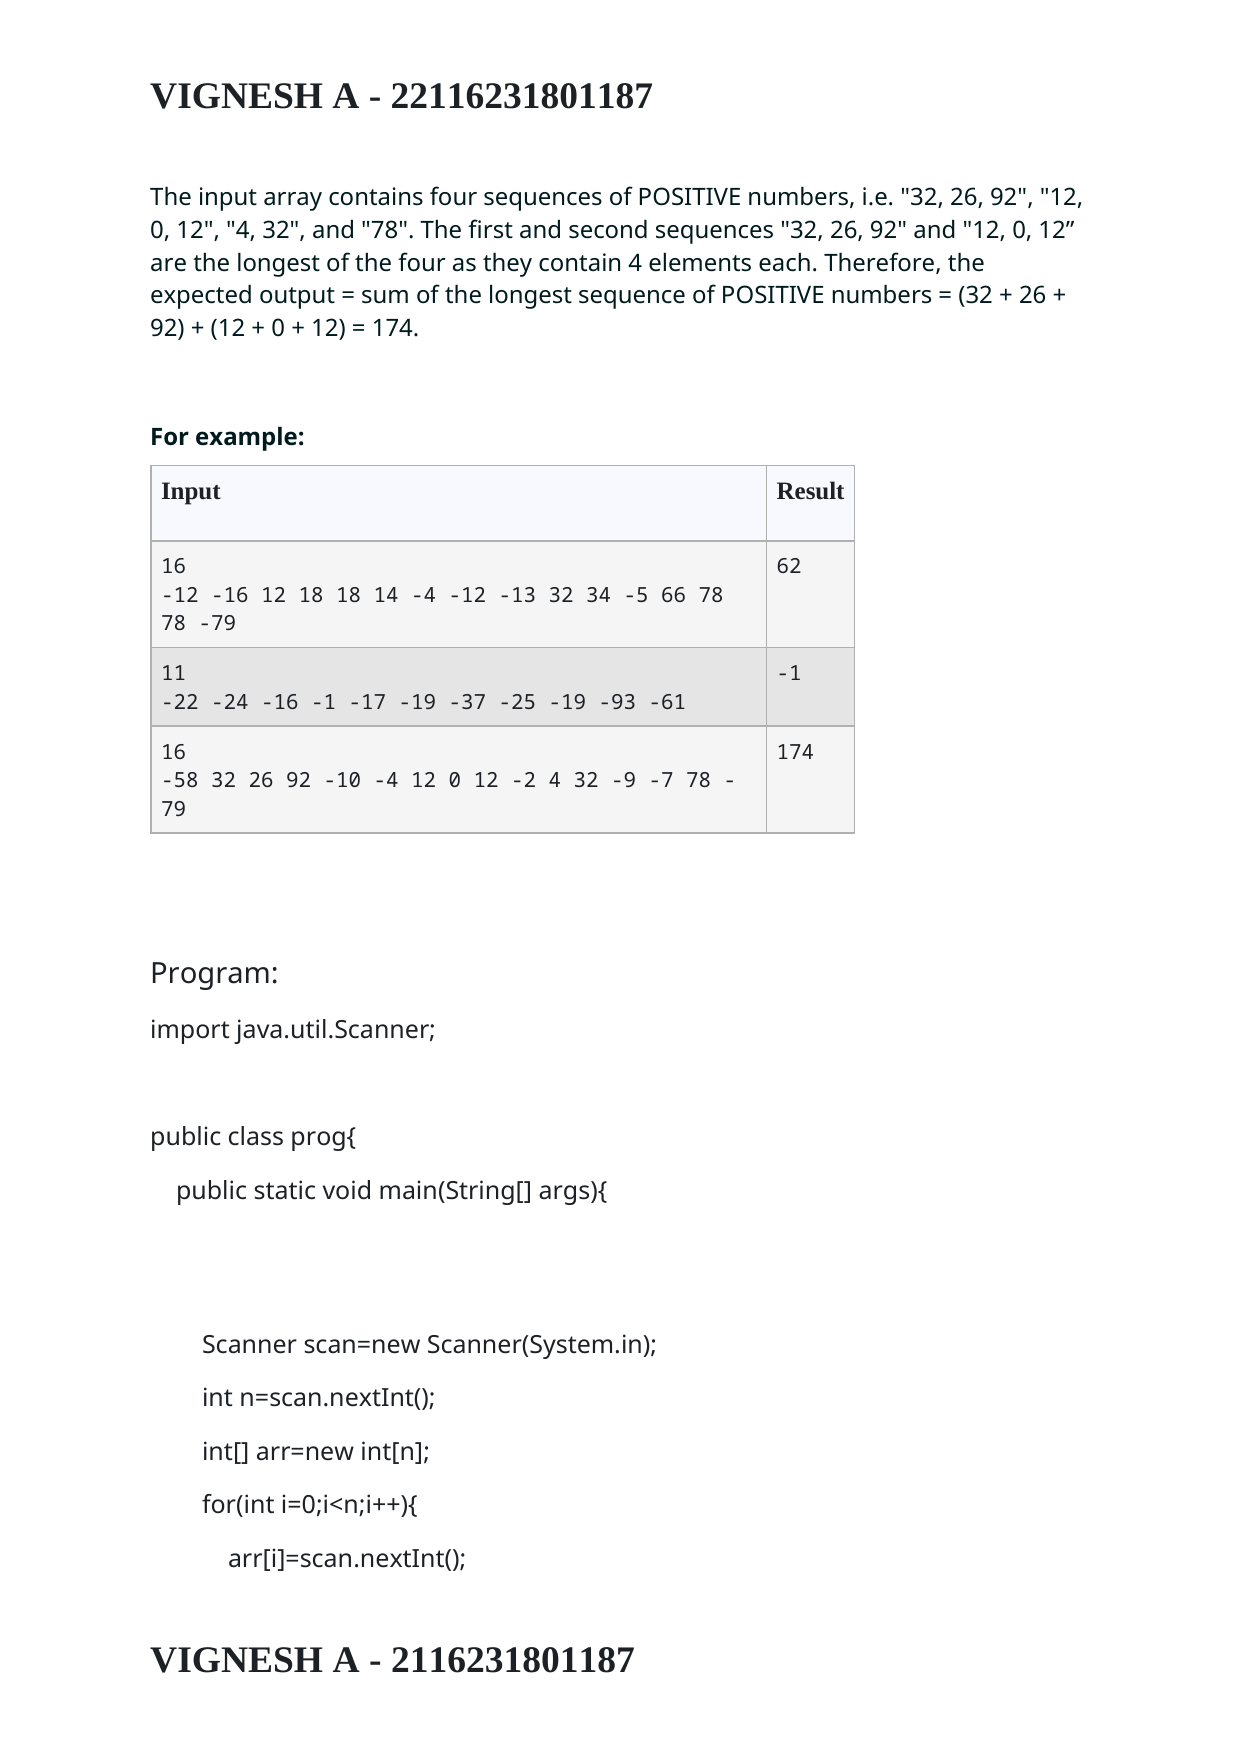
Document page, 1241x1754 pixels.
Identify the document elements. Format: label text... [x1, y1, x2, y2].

text Program: [150, 953, 1090, 992]
table_cell -1 [767, 648, 854, 725]
table_cell 174 [767, 727, 854, 832]
table_cell 16 -58 32 26 92 -10 -4 12 0 12 -2 4 32 -9 -7 78 -79 [152, 727, 766, 832]
table_header Input [152, 466, 766, 540]
text int n=scan.nextInt(); [150, 1380, 1090, 1414]
text int[] arr=new int[n]; [150, 1433, 1090, 1468]
text arr[i]=scan.nextInt(); [150, 1540, 1090, 1574]
text public class prog{ [150, 1119, 1090, 1153]
table_cell 16 -12 -16 12 18 18 14 -4 -12 -13 32 34 -5 66 78 78 -79 [152, 542, 766, 647]
text for(int i=0;i<n;i++){ [150, 1487, 1090, 1521]
text Scanner scan=new Scanner(System.in); [150, 1327, 1090, 1361]
table_header Result [767, 466, 854, 540]
text The input array contains four sequences of POSITIVE numbers, i.e. "32, 26, 92", "12, 0, 12", "4, 32", and "78". The first and second sequences "32, 26, 92" and "12, 0, 12” are the longest of the four as they contain 4 elements each. Therefore, the expected output = sum of the longest sequence of POSITIVE numbers = (32 + 26 + 92) + (12 + 0 + 12) = 174. [150, 180, 1090, 343]
table_cell 11 -22 -24 -16 -1 -17 -19 -37 -25 -19 -93 -61 [152, 648, 766, 725]
table_cell 62 [767, 542, 854, 647]
text For example: [150, 419, 1090, 452]
text public static void main(String[] args){ [150, 1172, 1090, 1206]
text import java.util.Scanner; [150, 1012, 1090, 1046]
